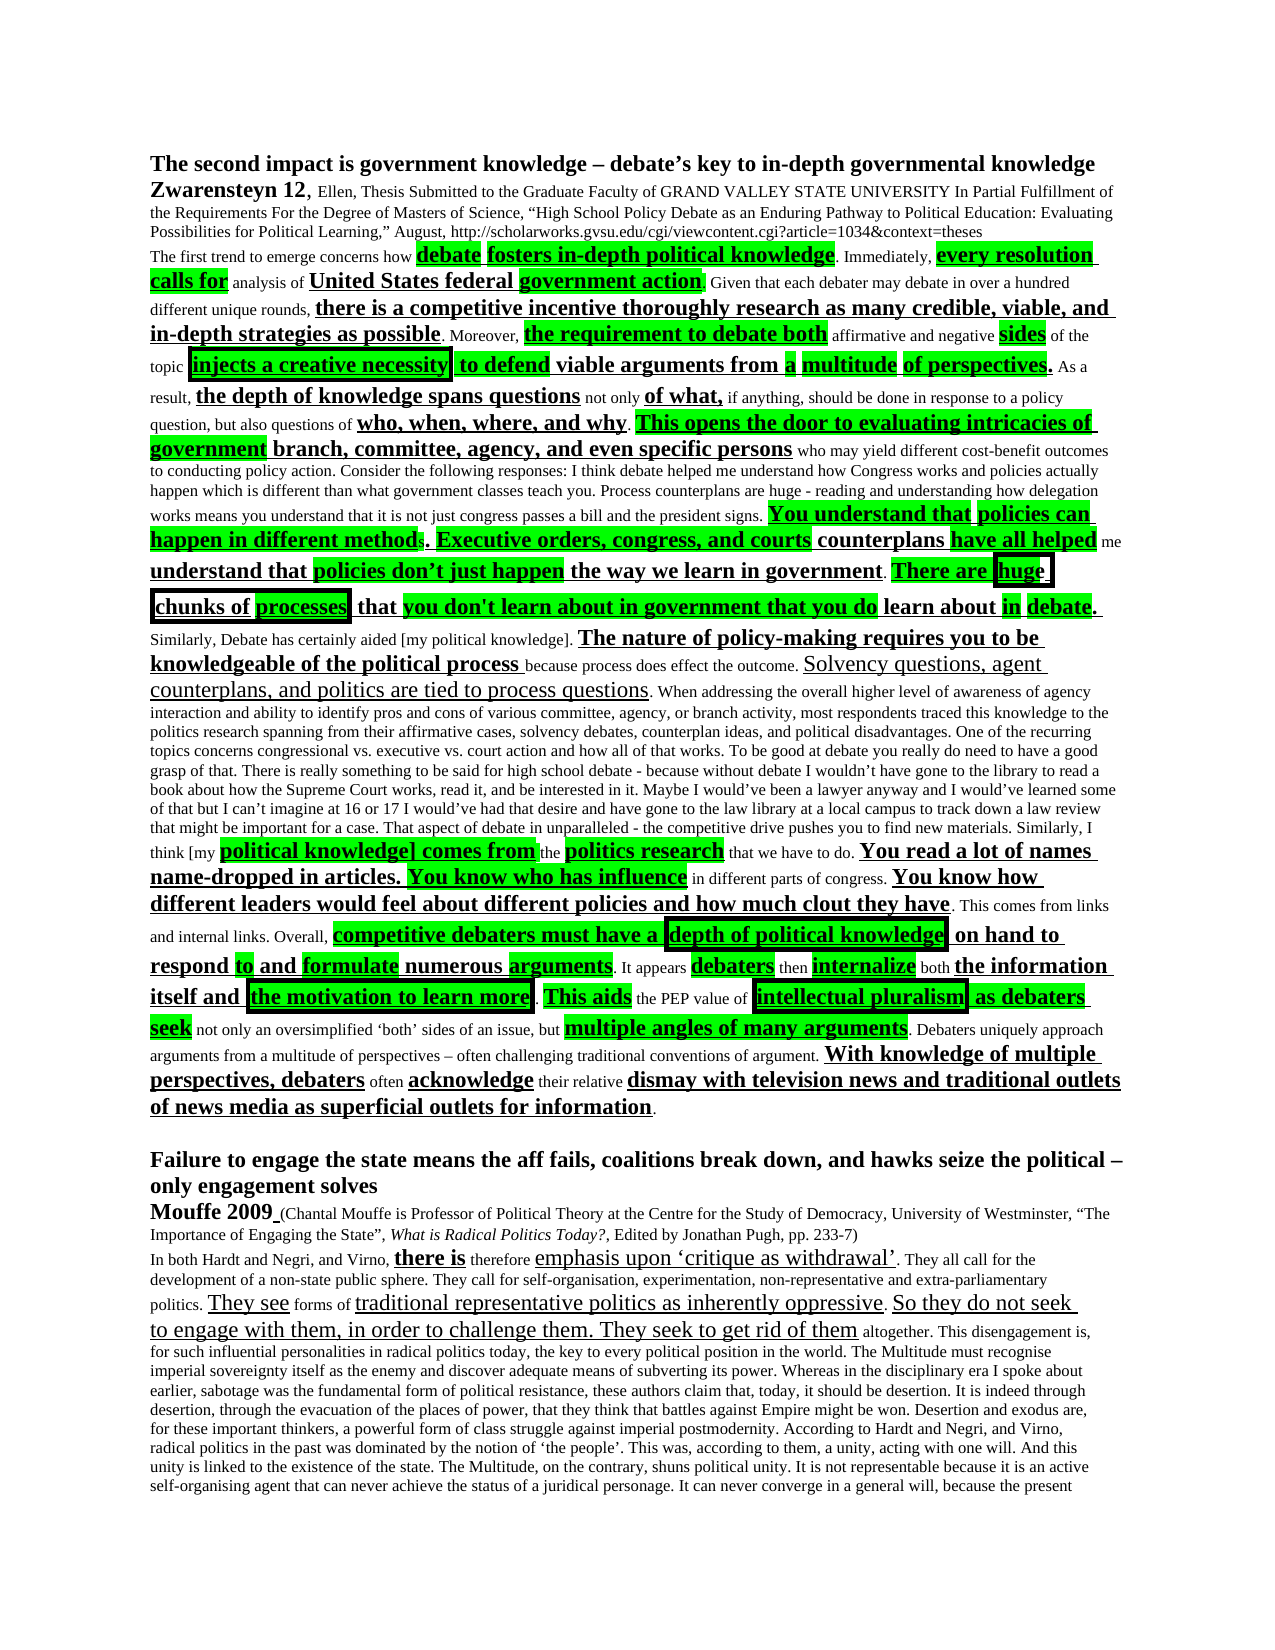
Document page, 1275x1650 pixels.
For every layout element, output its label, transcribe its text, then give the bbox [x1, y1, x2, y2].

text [150, 1244, 1095, 1495]
text The first trend to emerge concerns how debate fosters in-depth political knowledge. Immediately, every resolution calls for analysis of United States federal government action. Given that each debater may debate in over a hundred different unique rounds, there is a competitive incentive thoroughly research as many credible, viable, and in-depth strategies as possible. Moreover, the requirement to debate both affirmative and negative sides of the topic injects a creative necessity to defend viable arguments from a multitude of perspectives. As a result, the depth of knowledge spans questions not only of what, if anything, should be done in response to a policy question, but also questions of who, when, where, and why. This opens the door to evaluating intricacies of government branch, committee, agency, and even specific persons who may yield different cost-benefit outcomes to conducting policy action. Consider the following responses: I think debate helped me understand how Congress works and policies actually happen which is different than what government classes teach you. Process counterplans are huge - reading and understanding how delegation works means you understand that it is not just congress passes a bill and the president signs. You understand that policies can happen in different methods. Executive orders, congress, and courts counterplans have all helped me understand that policies don’t just happen the way we learn in government. There are huge chunks of processes that you don't learn about in government that you do learn about in debate. Similarly, Debate has certainly aided [my political knowledge]. The nature of policy-making requires you to be knowledgeable of the political process because process does effect the outcome. Solvency questions, agent counterplans, and politics are tied to process questions. When addressing the overall higher level of awareness of agency interaction and ability to identify pros and cons of various committee, agency, or branch activity, most respondents traced this knowledge to the politics research spanning from their affirmative cases, solvency debates, counterplan ideas, and political disadvantages. One of the recurring topics concerns congressional vs. executive vs. court action and how all of that works. To be good at debate you really do need to have a good grasp of that. There is really something to be said for high school debate - because without debate I wouldn’t have gone to the library to read a book about how the Supreme Court works, read it, and be interested in it. Maybe I would’ve been a lawyer anyway and I would’ve learned some of that but I can’t imagine at 16 or 17 I would’ve had that desire and have gone to the law library at a local campus to track down a law review that might be important for a case. That aspect of debate in unparalleled - the competitive drive pushes you to find new materials. Similarly, I think [my political knowledge] comes from the politics research that we have to do. You read a lot of names name-dropped in articles. You know who has influence in different parts of congress. You know how different leaders would feel about different policies and how much clout they have. This comes from links and internal links. Overall, competitive debaters must have a depth of political knowledge on hand to respond to and formulate numerous arguments. It appears debaters then internalize both the information itself and the motivation to learn more. This aids the PEP value of intellectual pluralism as debaters seek not only an oversimplified ‘both’ sides of an issue, but multiple angles of many arguments. Debaters uniquely approach arguments from a multitude of perspectives – often challenging traditional conventions of argument. With knowledge of multiple perspectives, debaters often acknowledge their relative dismay with television news and traditional outlets of news media as superficial outlets for information. [150, 241, 1125, 1119]
text Zwarensteyn 12, Ellen, Thesis Submitted to the Graduate Faculty of GRAND VALLEY STATE UNIVERSITY In Partial Fulfillment of the Requirements For the Degree of Masters of Science, “High School Policy Debate as an Enduring Pathway to Political Education: Evaluating Possibilities for Political Learning,” August, http://scholarworks.gvsu.edu/cgi/viewcontent.cgi?article=1034&context=theses [150, 176, 1125, 241]
text Mouffe 2009 (Chantal Mouffe is Professor of Political Theory at the Centre for the Study of Democracy, University of Westminster, “The Importance of Engaging the State”, What is Radical Politics Today?, Edited by Jonathan Pugh, pp. 233-7) [150, 1198, 1125, 1244]
text The second impact is government knowledge – debate’s key to in-depth governmental knowledge [150, 150, 1125, 176]
text Failure to engage the state means the aff fails, coalitions break down, and hawks seize the political – only engagement solves [150, 1146, 1125, 1198]
